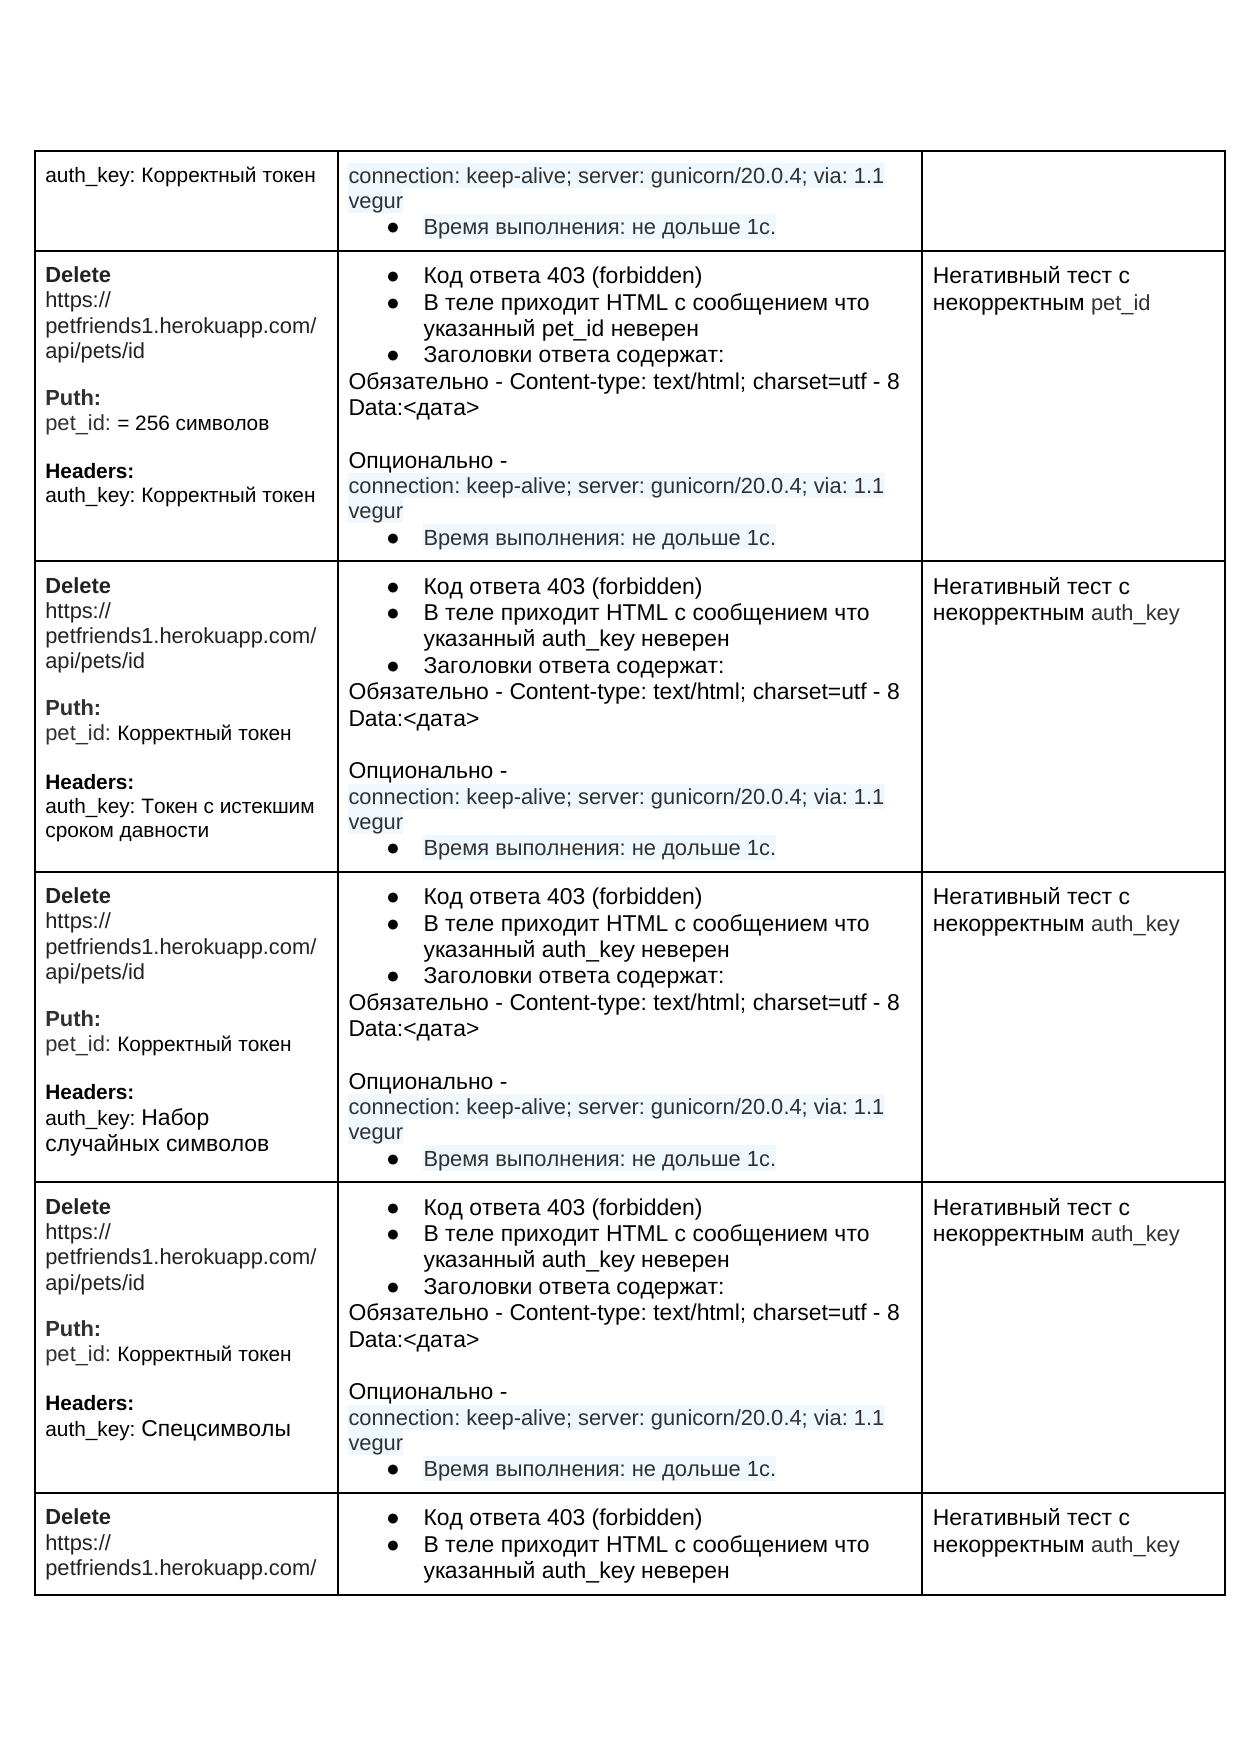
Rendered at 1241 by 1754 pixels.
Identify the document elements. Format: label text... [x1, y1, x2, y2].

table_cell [36, 152, 337, 250]
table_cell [339, 152, 921, 250]
table_cell Delete https://petfriends1.herokuapp.com/api/pets/id Puth: pet_id: Корректный токен Headers: auth_key: Спецсимволы [36, 1183, 337, 1492]
table_cell Негативный тест с некорректным pet_id [923, 252, 1224, 560]
table_cell Негативный тест с некорректным auth_key [923, 873, 1224, 1181]
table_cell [923, 152, 1224, 250]
table_cell Delete https://petfriends1.herokuapp.com/api/pets/id Puth: pet_id: Корректный токен Headers: auth_key: Токен с истекшим сроком давности [36, 562, 337, 871]
table_cell Негативный тест с некорректным auth_key [923, 562, 1224, 871]
table_cell Delete https://petfriends1.herokuapp.com/api/pets/id Puth: pet_id: = 256 символов Headers: auth_key: Корректный токен [36, 252, 337, 560]
table_cell Негативный тест с некорректным auth_key [923, 1183, 1224, 1492]
table_cell Delete https://petfriends1.herokuapp.com/api/pets/id Puth: pet_id: Корректный токен Headers: auth_key: Набор случайных символов [36, 873, 337, 1181]
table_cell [923, 1494, 1224, 1594]
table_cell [339, 1494, 921, 1594]
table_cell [36, 1494, 337, 1594]
